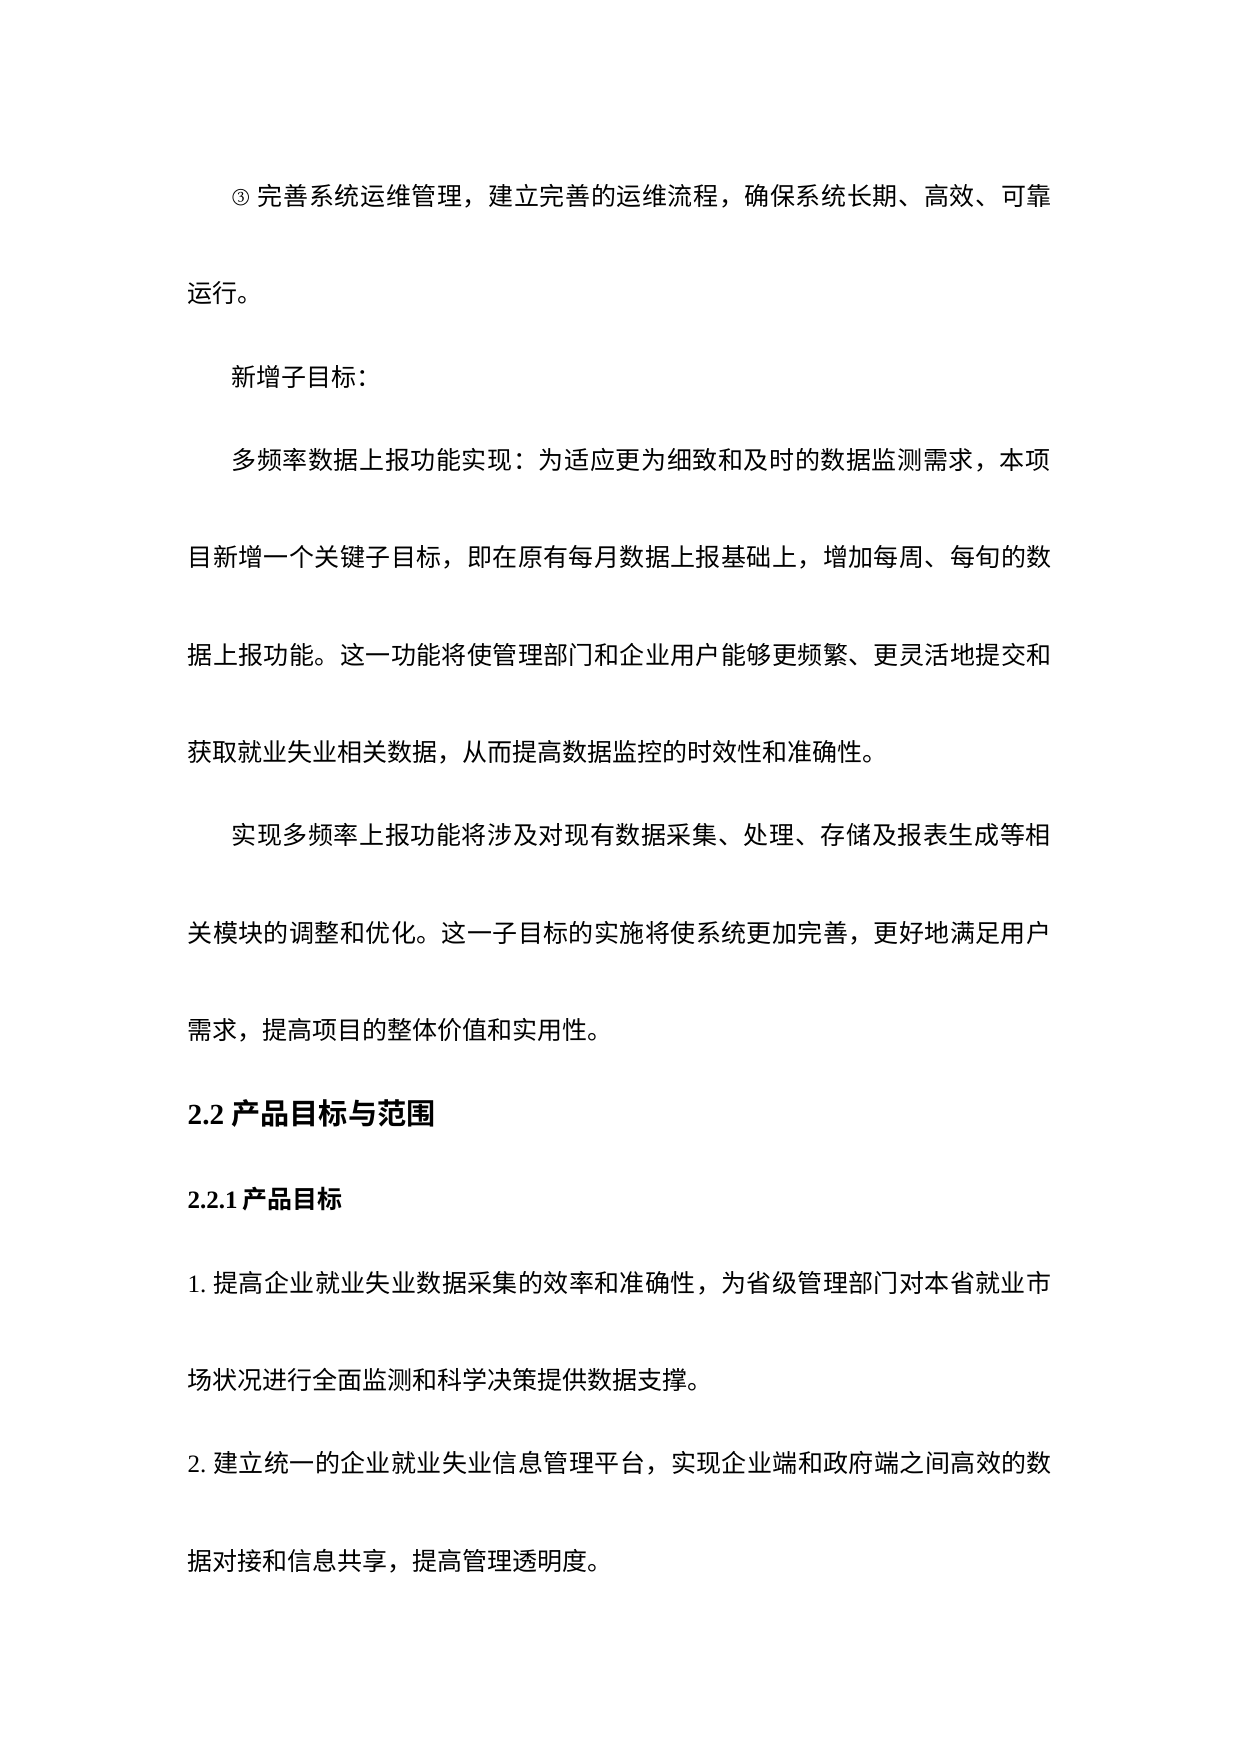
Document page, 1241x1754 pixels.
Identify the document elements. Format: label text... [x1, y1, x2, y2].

text 多频率数据上报功能实现：为适应更为细致和及时的数据监测需求，本项目新增一个关键子目标，即在原有每月数据上报基础上，增加每周、每旬的数据上报功能。这一功能将使管理部门和企业用户能够更频繁、更灵活地提交和获取就业失业相关数据，从而提高数据监控的时效性和准确性。 [187, 426, 1053, 783]
text 1. 提高企业就业失业数据采集的效率和准确性，为省级管理部门对本省就业市场状况进行全面监测和科学决策提供数据支撑。 [187, 1249, 1053, 1411]
text 实现多频率上报功能将涉及对现有数据采集、处理、存储及报表生成等相关模块的调整和优化。这一子目标的实施将使系统更加完善，更好地满足用户需求，提高项目的整体价值和实用性。 [187, 801, 1053, 1061]
text 2. 建立统一的企业就业失业信息管理平台，实现企业端和政府端之间高效的数据对接和信息共享，提高管理透明度。 [187, 1429, 1053, 1592]
subtitle 2.2 产品目标与范围 [187, 1079, 1053, 1144]
text 新增子目标： [187, 343, 1053, 408]
subtitle 2.2.1产品目标 [187, 1166, 1053, 1231]
text ③ 完善系统运维管理，建立完善的运维流程，确保系统长期、高效、可靠运行。 [187, 162, 1053, 324]
